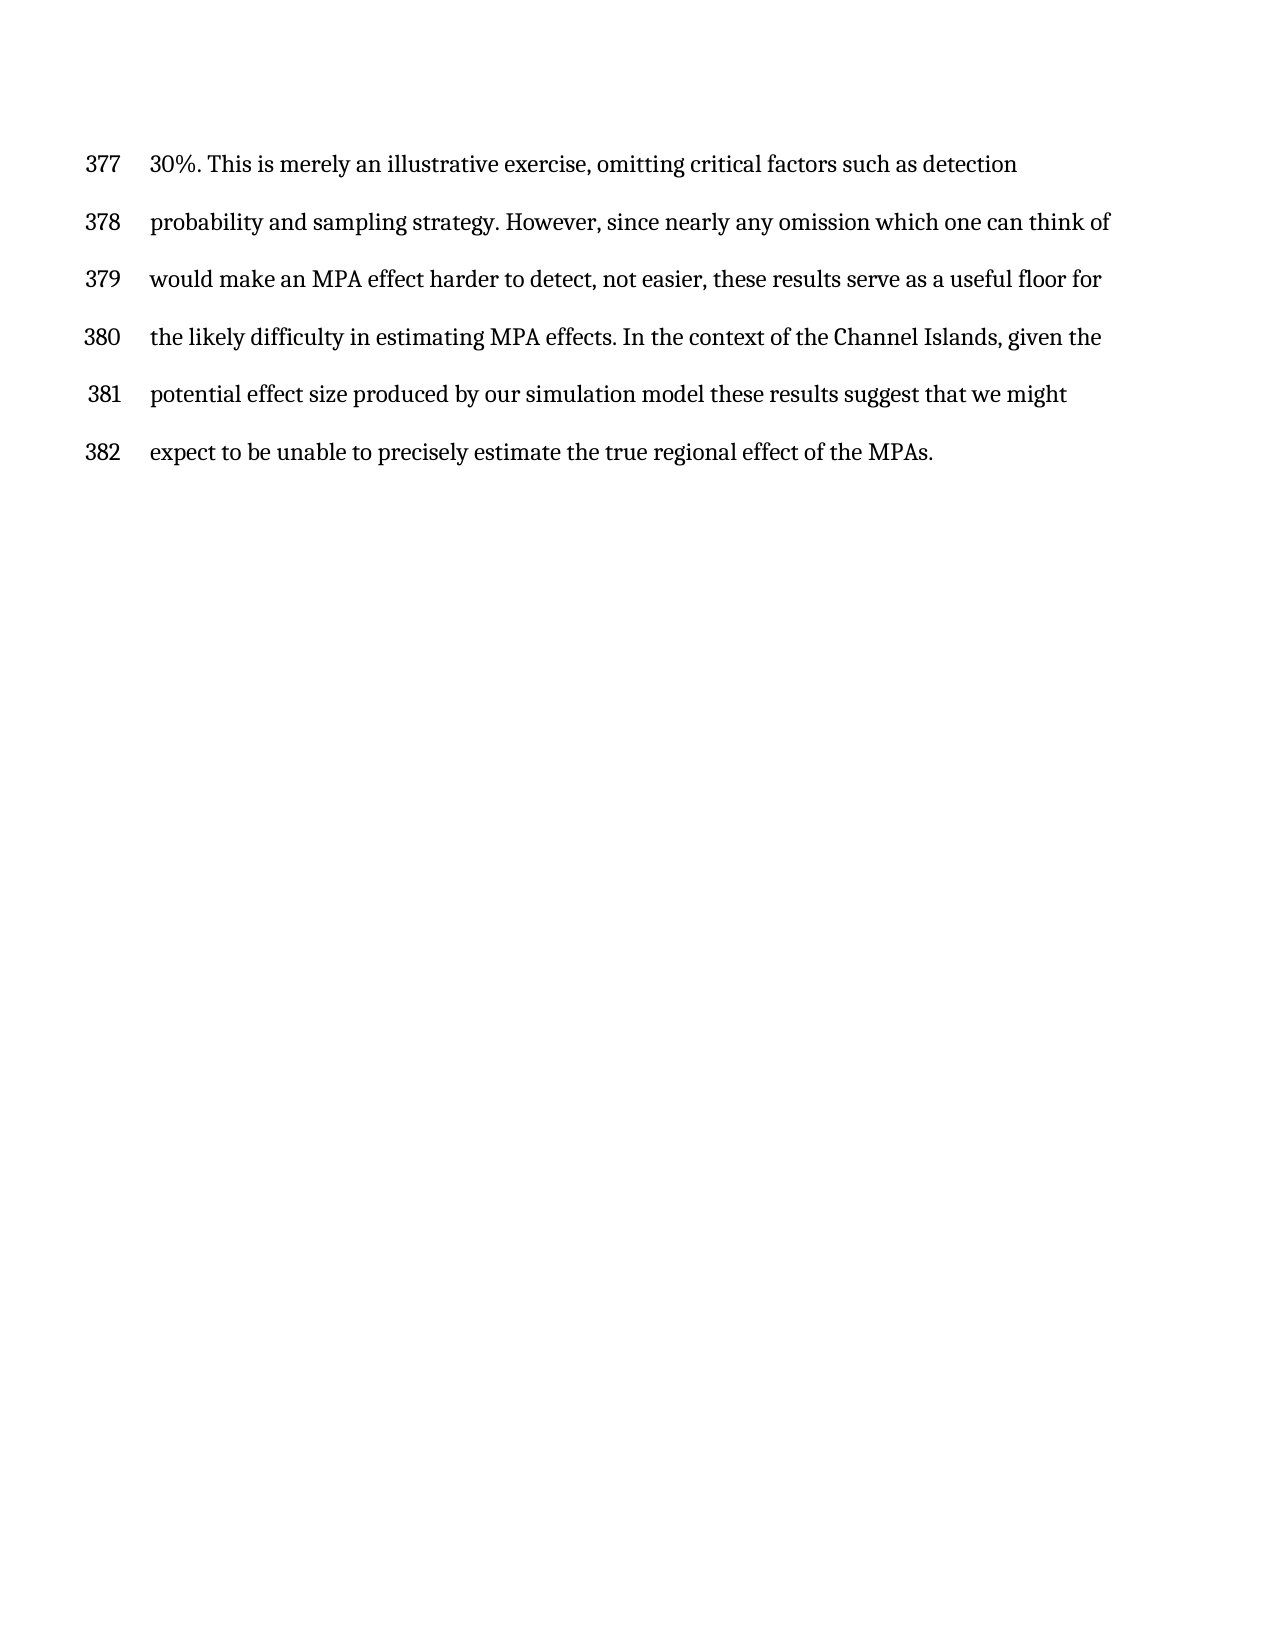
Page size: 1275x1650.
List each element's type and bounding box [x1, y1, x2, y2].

text [150, 150, 1125, 466]
